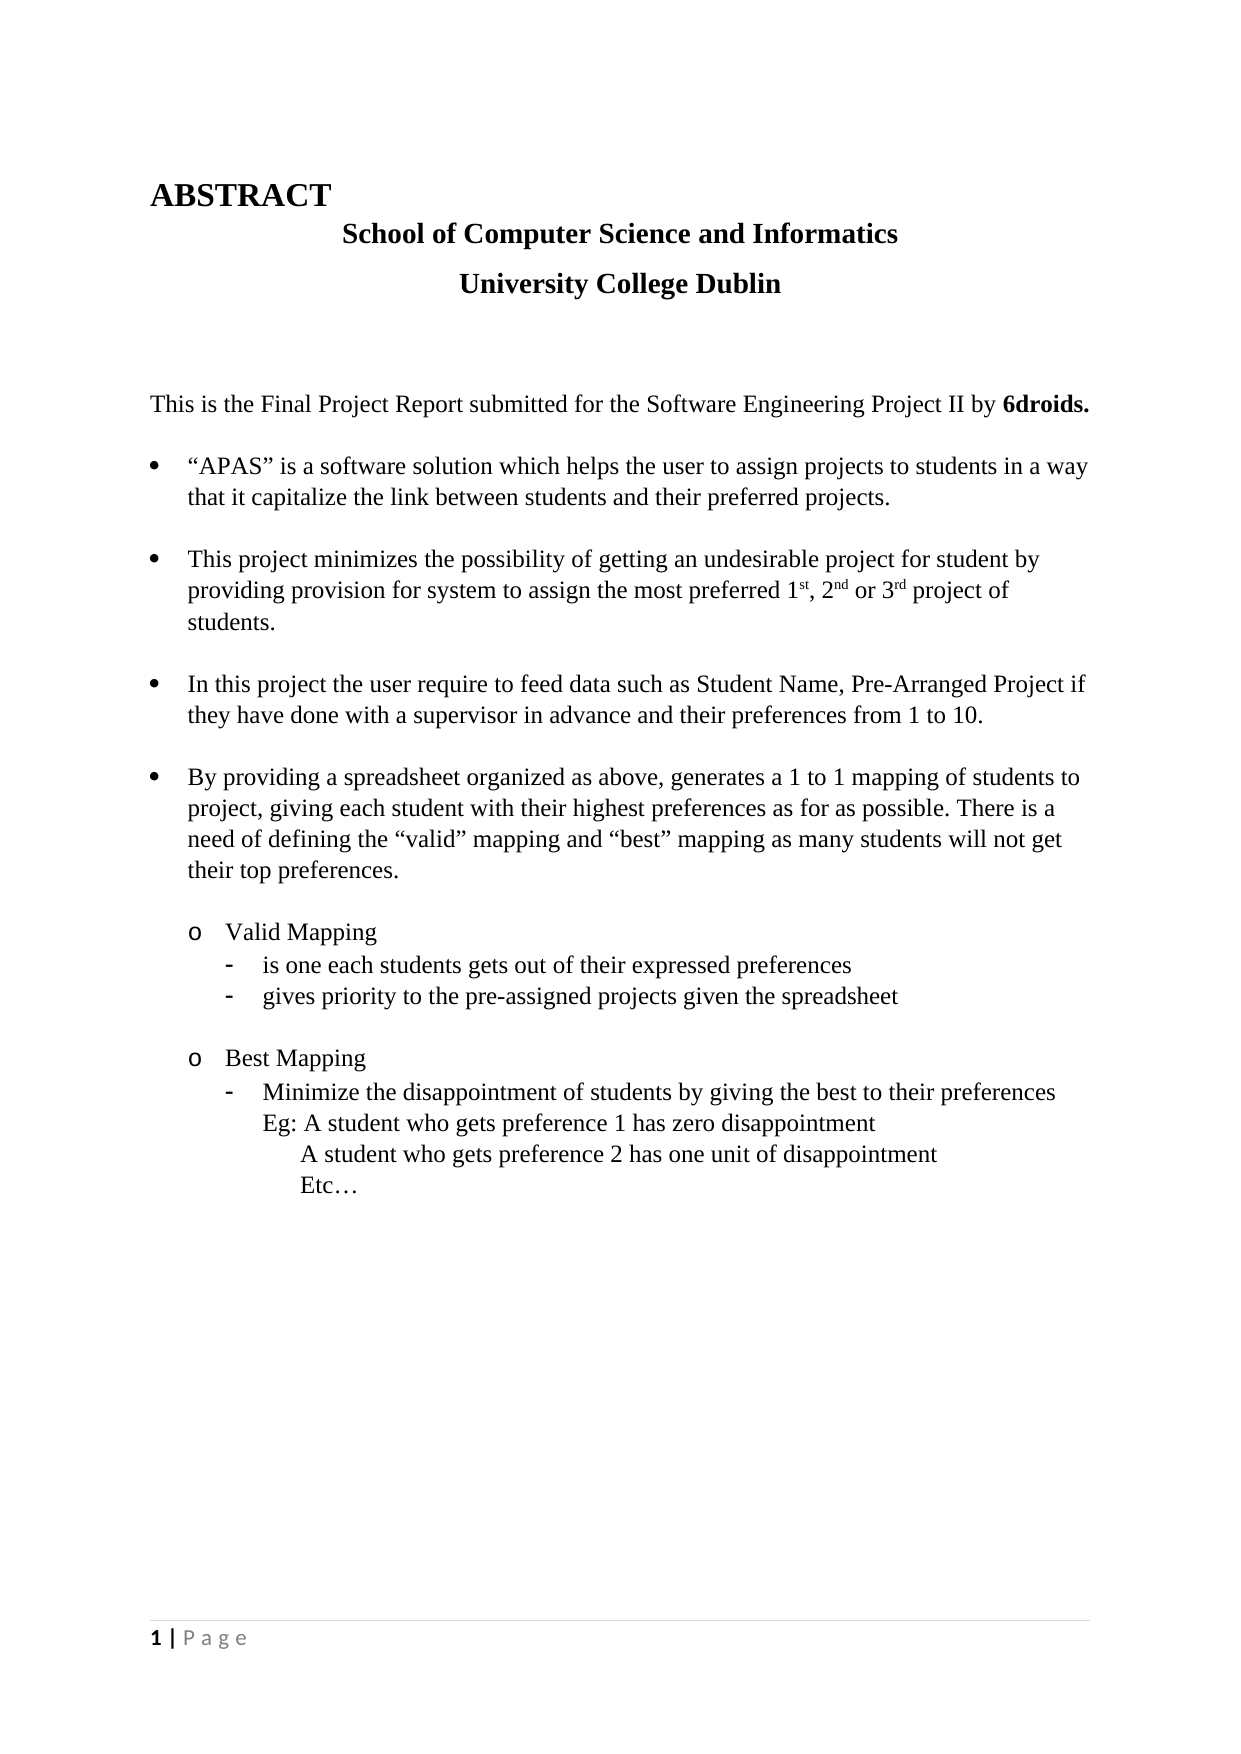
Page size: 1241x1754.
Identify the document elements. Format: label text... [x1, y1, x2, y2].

list is one each students gets out of their expressed preferences [225, 950, 1090, 979]
list This project minimizes the possibility of getting an undesirable project for student by providing provision for system to assign the most preferred 1st, 2nd or 3rd project of students. [150, 544, 1090, 635]
list In this project the user require to feed data such as Student Name, Pre-Arranged Project if they have done with a supervisor in advance and their preferences from 1 to 10. [150, 669, 1090, 728]
list gives priority to the pre-assigned projects given the spreadsheet [225, 981, 1090, 1010]
text A student who gets preference 2 has one unit of disappointment [262, 1139, 1090, 1167]
text Eg: A student who gets preference 1 has zero disappointment [262, 1108, 1090, 1136]
list Minimize the disappointment of students by giving the best to their preferences [225, 1077, 1090, 1105]
text University College Dublin [150, 267, 1090, 300]
list Valid Mapping [187, 917, 1090, 948]
list By providing a spreadsheet organized as above, generates a 1 to 1 mapping of students to project, giving each student with their highest preferences as for as possible. There is a need of defining the “valid” mapping and “best” mapping as many students will not get their top preferences. [150, 762, 1090, 884]
text This is the Final Project Report submitted for the Software Engineering Project II by 6droids. [150, 389, 1090, 418]
text ABSTRACT [150, 175, 1090, 213]
list “APAS” is a software solution which helps the user to assign projects to students in a way that it capitalize the link between students and their preferred projects. [150, 451, 1090, 511]
list Best Mapping [187, 1043, 1090, 1074]
text Etc… [262, 1170, 1090, 1198]
text School of Computer Science and Informatics [150, 216, 1090, 250]
